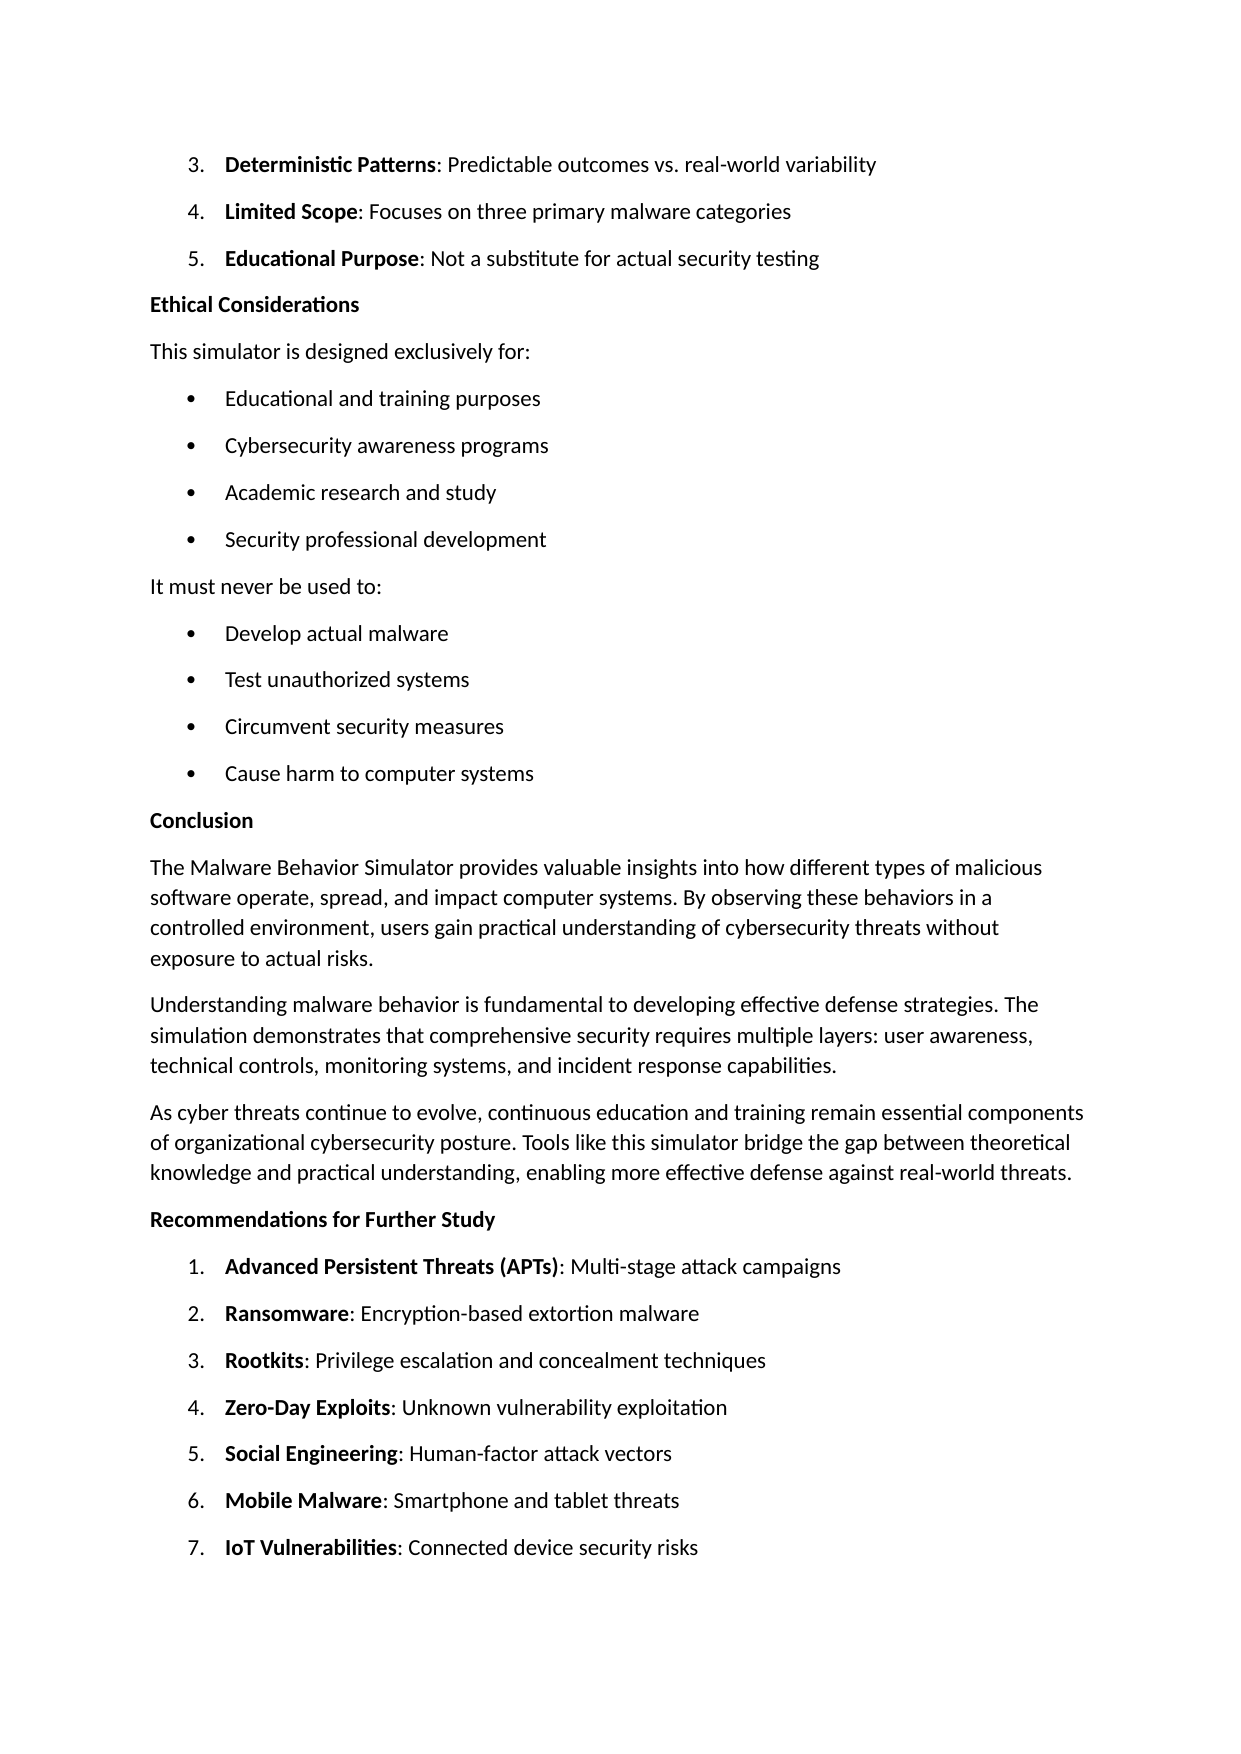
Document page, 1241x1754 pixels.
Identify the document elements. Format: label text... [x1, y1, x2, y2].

list IoT Vulnerabilities: Connected device security risks [187, 1533, 1090, 1561]
list Ransomware: Encryption-based extortion malware [187, 1299, 1090, 1327]
list Social Engineering: Human-factor attack vectors [187, 1439, 1090, 1468]
list Educational and training purposes [187, 384, 1090, 412]
text As cyber threats continue to evolve, continuous education and training remain essential components of organizational cybersecurity posture. Tools like this simulator bridge the gap between theoretical knowledge and practical understanding, enabling more effective defense against real-world threats. [150, 1098, 1090, 1186]
list Advanced Persistent Threats (APTs): Multi-stage attack campaigns [187, 1252, 1090, 1280]
list Academic research and study [187, 478, 1090, 506]
text It must never be used to: [150, 572, 1090, 600]
list Develop actual malware [187, 619, 1090, 647]
list Cybersecurity awareness programs [187, 431, 1090, 459]
list Circumvent security measures [187, 712, 1090, 741]
list Test unauthorized systems [187, 666, 1090, 694]
list Limited Scope: Focuses on three primary malware categories [187, 197, 1090, 225]
text Recommendations for Further Study [150, 1205, 1090, 1233]
list Deterministic Patterns: Predictable outcomes vs. real-world variability [187, 150, 1090, 178]
list Cause harm to computer systems [187, 759, 1090, 787]
list Educational Purpose: Not a substitute for actual security testing [187, 244, 1090, 272]
text Conclusion [150, 806, 1090, 834]
text The Malware Behavior Simulator provides valuable insights into how different types of malicious software operate, spread, and impact computer systems. By observing these behaviors in a controlled environment, users gain practical understanding of cybersecurity threats without exposure to actual risks. [150, 853, 1090, 972]
list Mobile Malware: Smartphone and tablet threats [187, 1486, 1090, 1514]
text Understanding malware behavior is fundamental to developing effective defense strategies. The simulation demonstrates that comprehensive security requires multiple layers: user awareness, technical controls, monitoring systems, and incident response capabilities. [150, 991, 1090, 1079]
list Rootkits: Privilege escalation and concealment techniques [187, 1346, 1090, 1374]
text Ethical Considerations [150, 291, 1090, 319]
list Security professional development [187, 525, 1090, 553]
list Zero-Day Exploits: Unknown vulnerability exploitation [187, 1393, 1090, 1421]
text This simulator is designed exclusively for: [150, 337, 1090, 366]
